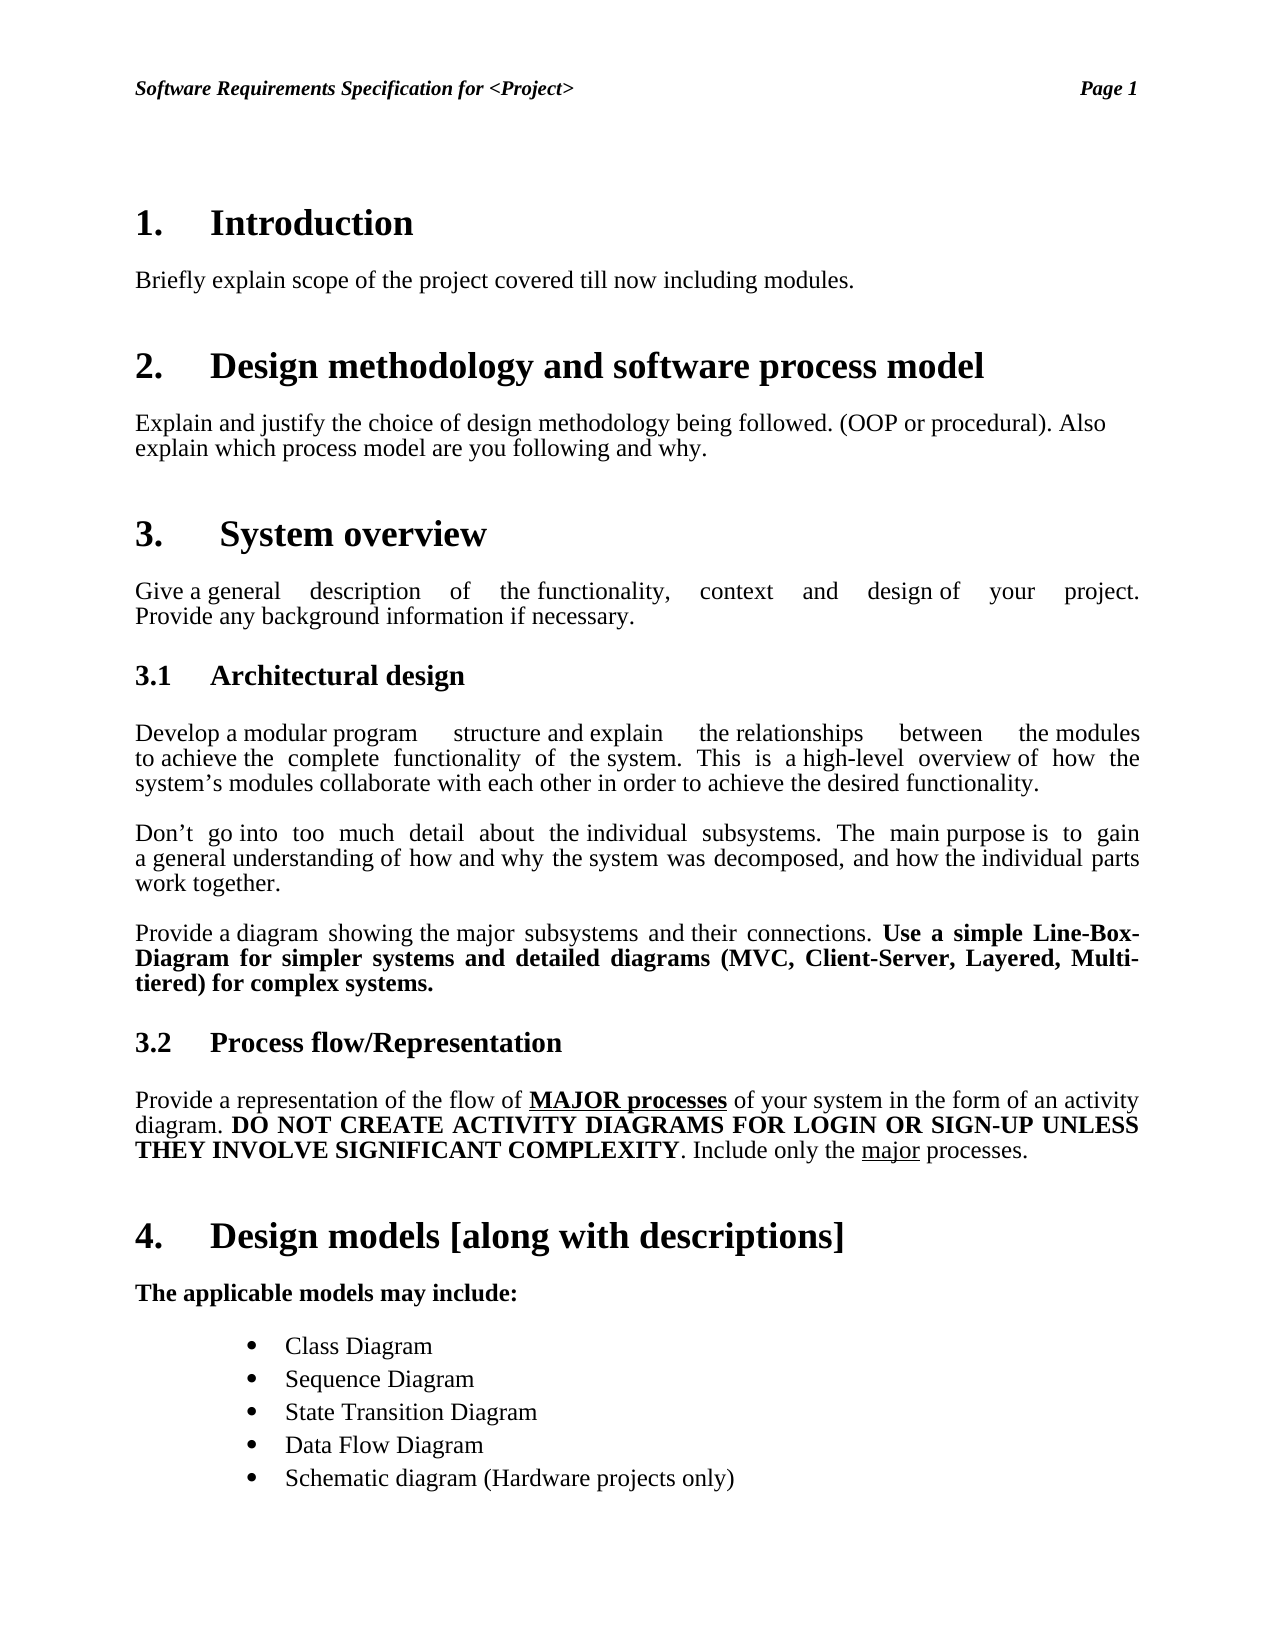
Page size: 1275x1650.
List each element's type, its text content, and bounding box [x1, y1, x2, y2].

text Don’t go into too much detail about the individual subsystems. The main purpose is to gain a general understanding of how and why the system was decomposed, and how the individual parts work together. [135, 821, 1140, 896]
text Briefly explain scope of the project covered till now including modules. [135, 268, 1140, 293]
subtitle Architectural design [135, 658, 1140, 692]
subtitle Design methodology and software process model [135, 343, 1140, 386]
subtitle System overview [135, 511, 1140, 554]
list Class Diagram [247, 1331, 1140, 1360]
text Provide a diagram showing the major subsystems and their connections. Use a simple Line-Box-Diagram for simpler systems and detailed diagrams (MVC, Client-Server, Layered, Multi-tiered) for complex systems. [135, 921, 1140, 996]
list Schematic diagram (Hardware projects only) [247, 1463, 1140, 1492]
list Data Flow Diagram [247, 1430, 1140, 1459]
text Develop a modular program structure and explain the relationships between the modules to achieve the complete functionality of the system. This is a high-level overview of how the system’s modules collaborate with each other in order to achieve the desired functionality. [135, 721, 1140, 796]
subtitle Introduction [135, 200, 1140, 243]
list Sequence Diagram [247, 1364, 1140, 1393]
text The applicable models may include: [135, 1281, 1140, 1306]
text Give a general description of the functionality, context and design of your project. Provide any background information if necessary. [135, 579, 1140, 629]
subtitle Process flow/Representation [135, 1025, 1140, 1059]
subtitle Design models [along with descriptions] [135, 1213, 1140, 1256]
text Provide a representation of the flow of MAJOR processes of your system in the form of an activity diagram. DO NOT CREATE ACTIVITY DIAGRAMS FOR LOGIN OR SIGN-UP UNLESS THEY INVOLVE SIGNIFICANT COMPLEXITY. Include only the major processes. [135, 1088, 1140, 1163]
text Explain and justify the choice of design methodology being followed. (OOP or procedural). Also explain which process model are you following and why. [135, 411, 1140, 461]
list State Transition Diagram [247, 1397, 1140, 1426]
